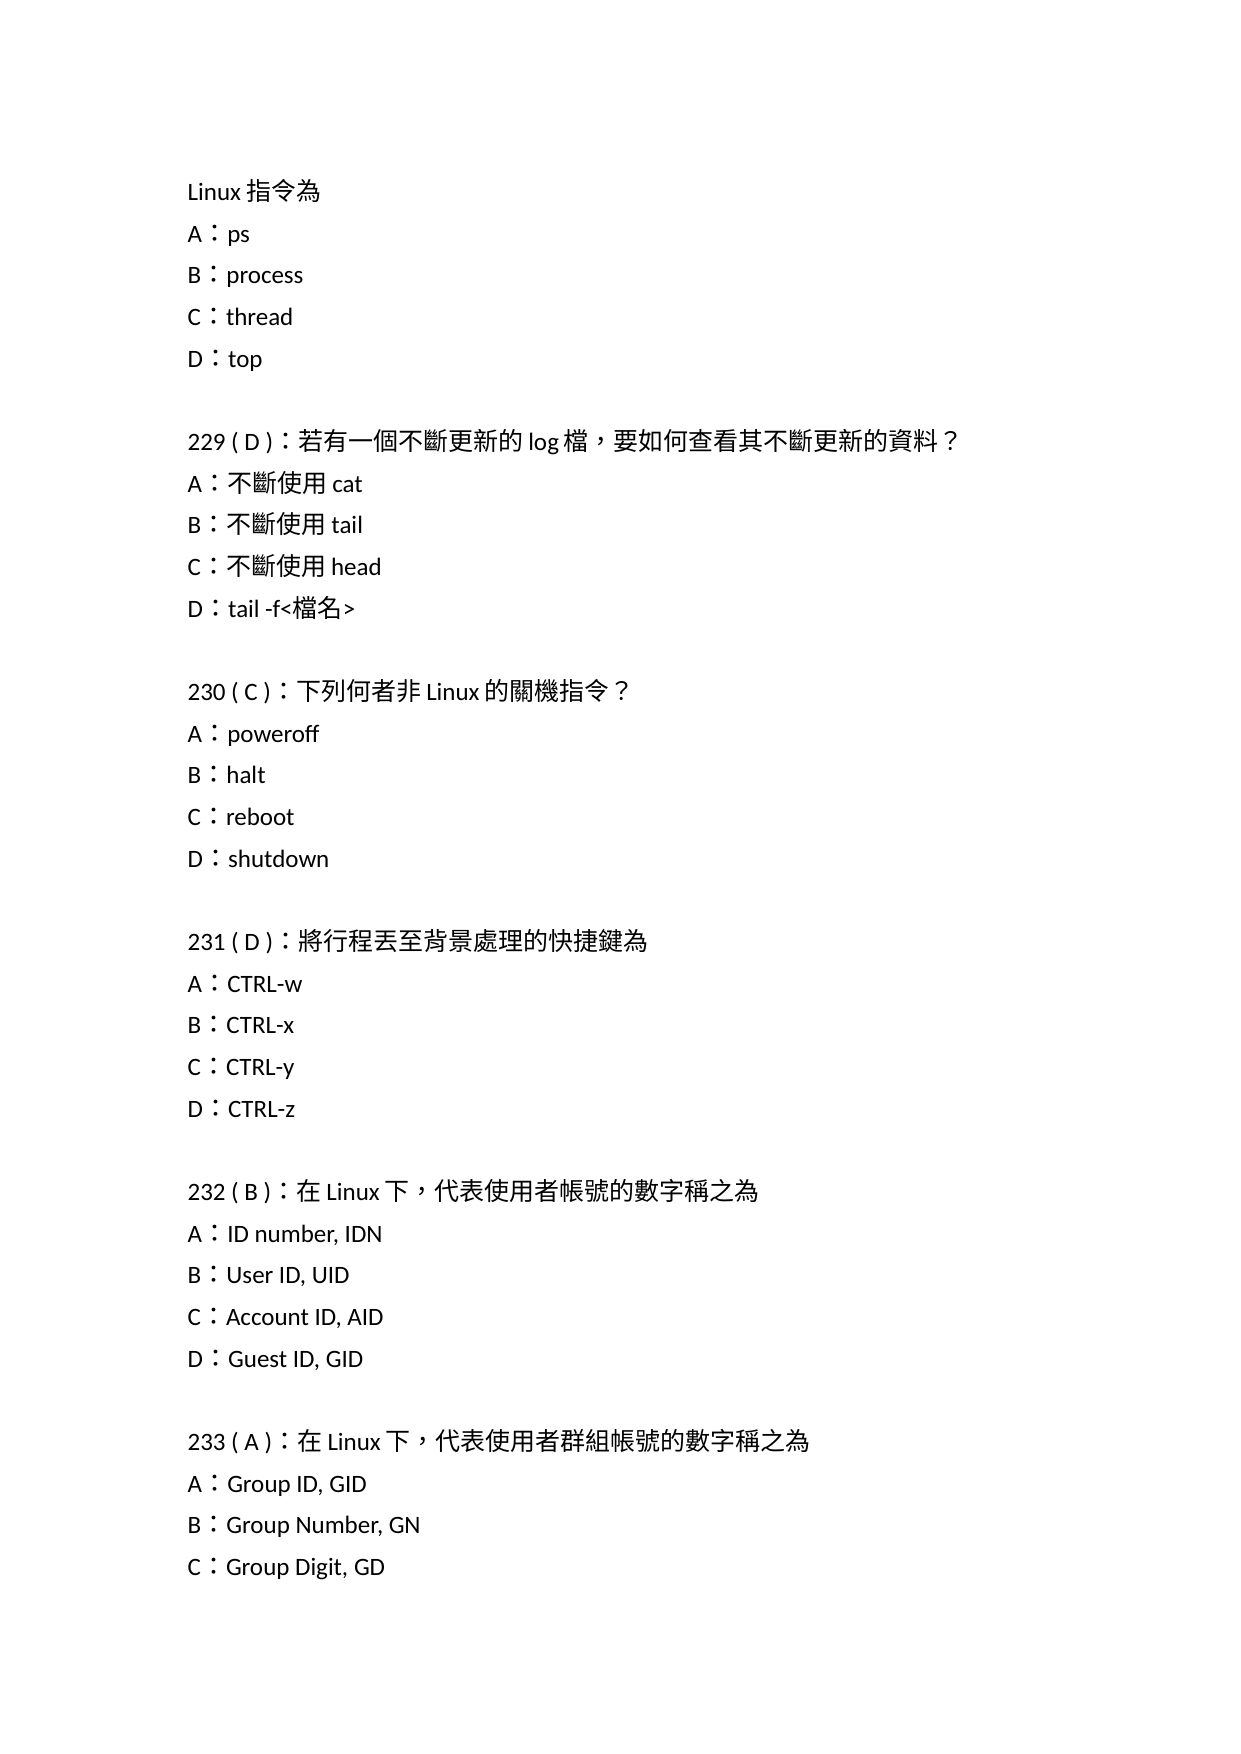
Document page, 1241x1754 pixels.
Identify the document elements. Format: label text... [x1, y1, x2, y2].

text 233 ( A )：在Linux下，代表使用者群組帳號的數字稱之為 [187, 1419, 1053, 1460]
text 231 ( D )：將行程丟至背景處理的快捷鍵為 [187, 919, 1053, 960]
text C：reboot [187, 794, 1053, 835]
text C：不斷使用head [187, 544, 1053, 585]
text B：User ID, UID [187, 1252, 1053, 1294]
text A：poweroff [187, 710, 1053, 752]
text A：CTRL-w [187, 960, 1053, 1002]
text D：shutdown [187, 835, 1053, 877]
text C：thread [187, 294, 1053, 335]
text B：process [187, 252, 1053, 294]
text B：Group Number, GN [187, 1502, 1053, 1544]
text A：ID number, IDN [187, 1210, 1053, 1252]
text A：不斷使用cat [187, 460, 1053, 502]
text B：CTRL-x [187, 1002, 1053, 1044]
text C：Group Digit, GD [187, 1544, 1053, 1585]
text 229 ( D )：若有一個不斷更新的log檔，要如何查看其不斷更新的資料？ [187, 419, 1053, 460]
text D：top [187, 335, 1053, 377]
text 232 ( B )：在Linux下，代表使用者帳號的數字稱之為 [187, 1169, 1053, 1210]
text C：CTRL-y [187, 1044, 1053, 1085]
text A：Group ID, GID [187, 1460, 1053, 1502]
text D：tail -f<檔名> [187, 585, 1053, 627]
text A：ps [187, 210, 1053, 252]
text B：halt [187, 752, 1053, 794]
text D：CTRL-z [187, 1085, 1053, 1127]
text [187, 169, 1053, 210]
text B：不斷使用tail [187, 502, 1053, 544]
text 230 ( C )：下列何者非Linux的關機指令？ [187, 669, 1053, 710]
text C：Account ID, AID [187, 1294, 1053, 1335]
text D：Guest ID, GID [187, 1335, 1053, 1377]
